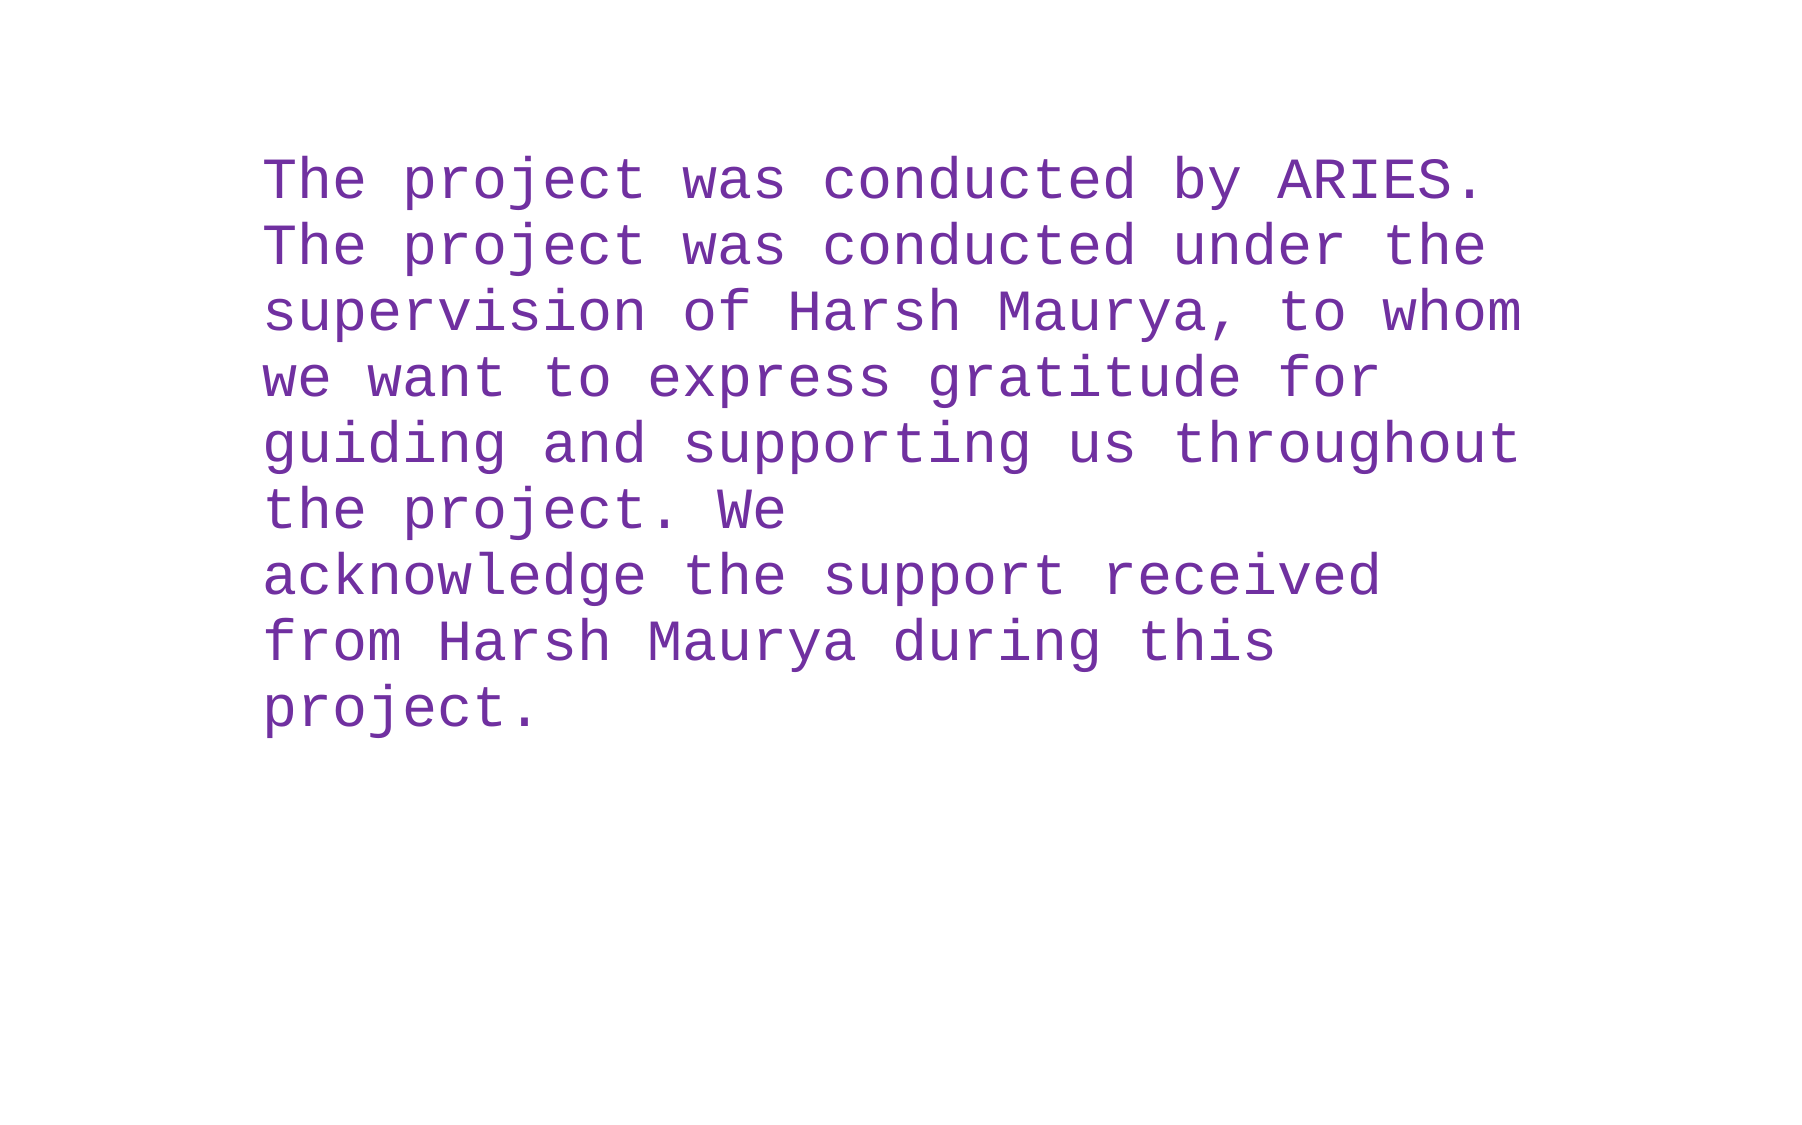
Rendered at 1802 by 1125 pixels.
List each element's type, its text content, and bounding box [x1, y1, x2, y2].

text acknowledge the support received from Harsh Maurya during this project. [262, 546, 1539, 744]
text The project was conducted by ARIES. The project was conducted under the supervision of Harsh Maurya, to whom we want to express gratitude for guiding and supporting us throughout the project. We [262, 150, 1539, 546]
